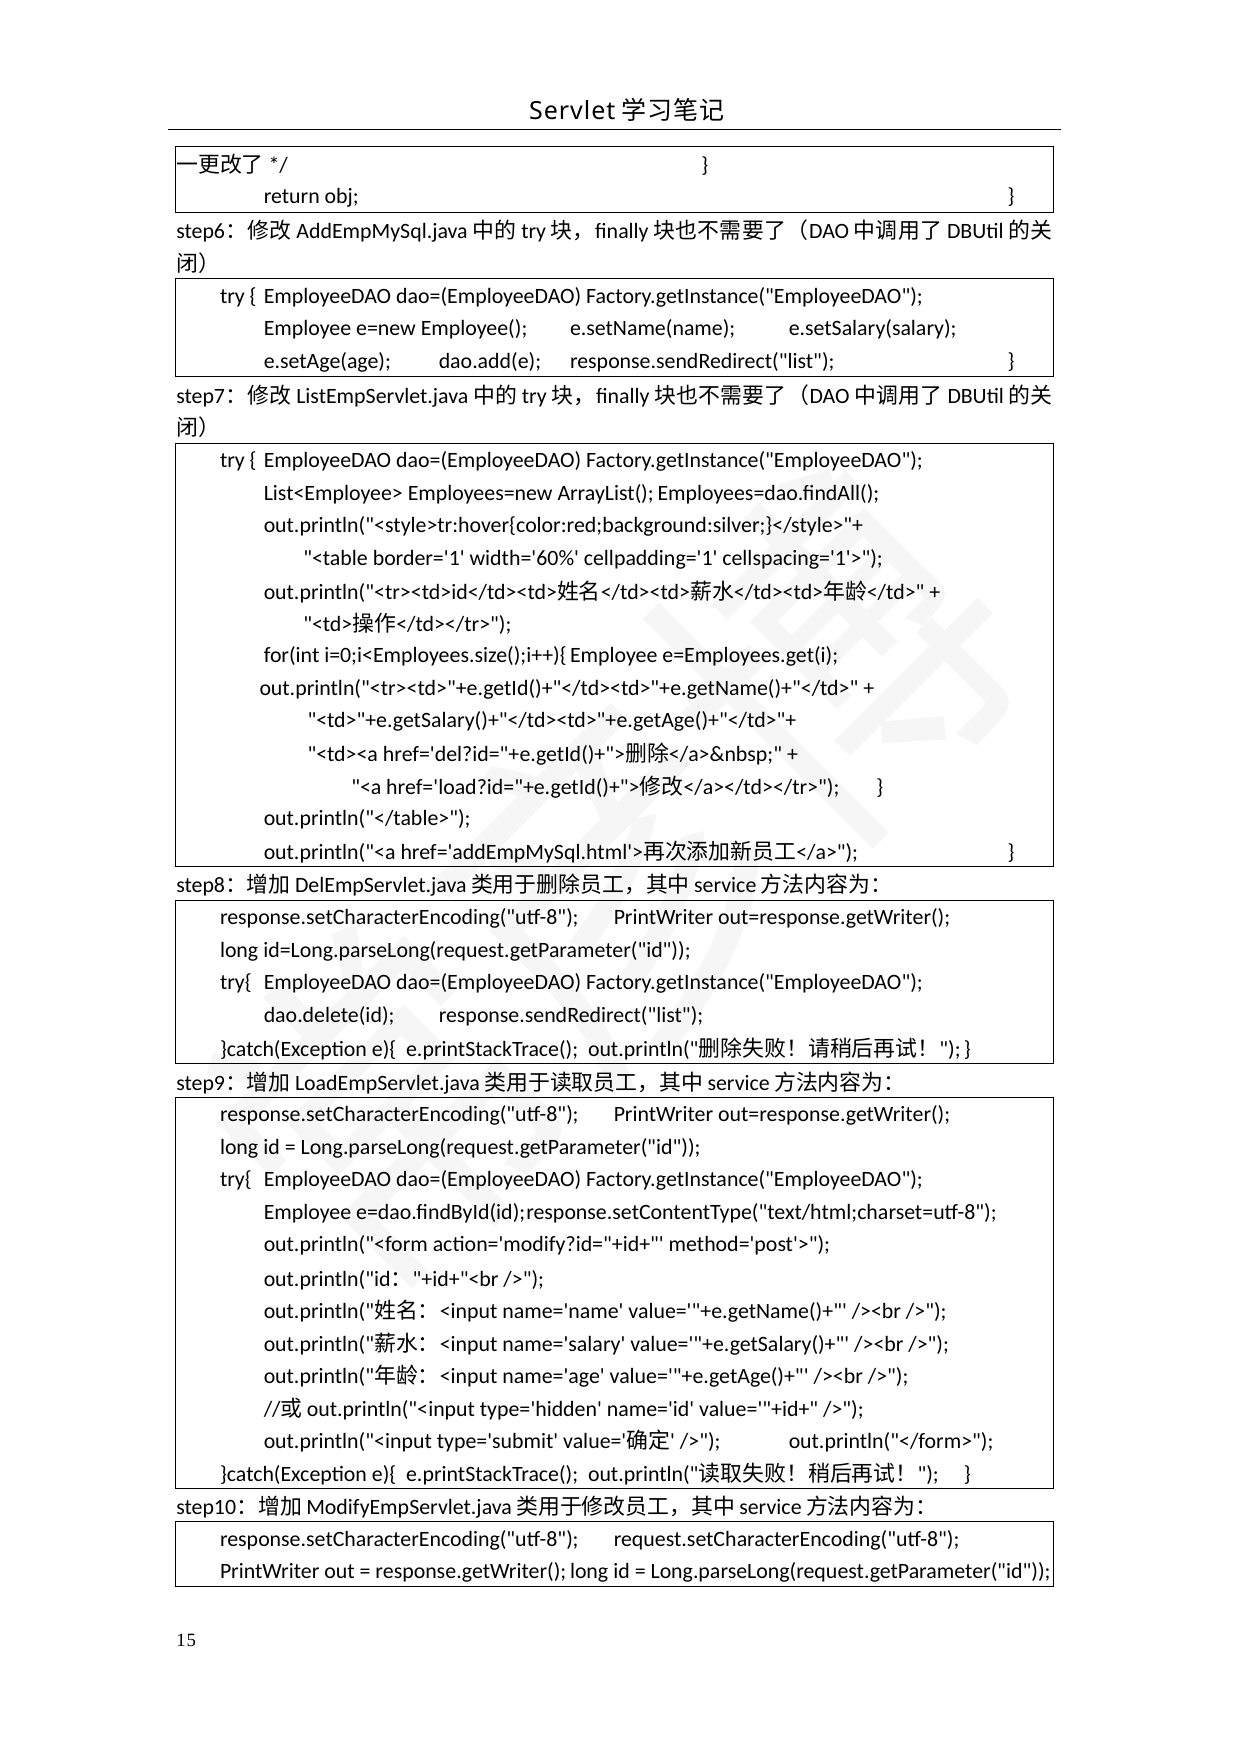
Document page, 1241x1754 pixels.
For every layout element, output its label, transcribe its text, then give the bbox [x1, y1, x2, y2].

text for(int i=0;i<Employees.size();i++){ Employee e=Employees.get(i); [176, 638, 1053, 671]
text step6：修改AddEmpMySql.java中的try块，finally块也不需要了（DAO中调用了DBUtil的关闭） [176, 213, 1053, 278]
text return obj; } [176, 178, 1053, 212]
text long id = Long.parseLong(request.getParameter("id")); [176, 1130, 1053, 1163]
text long id=Long.parseLong(request.getParameter("id")); [176, 933, 1053, 966]
text out.println("<tr><td>id</td><td>姓名</td><td>薪水</td><td>年龄</td>" + [176, 573, 1053, 606]
text "<td>操作</td></tr>"); [176, 606, 1053, 638]
text List<Employee> Employees=new ArrayList(); Employees=dao.findAll(); [176, 476, 1053, 508]
text }catch(Exception e){ e.printStackTrace(); out.println("删除失败！请稍后再试！"); } [176, 1029, 1053, 1063]
text "<td>"+e.getSalary()+"</td><td>"+e.getAge()+"</td>"+ [176, 703, 1053, 736]
text out.println("<tr><td>"+e.getId()+"</td><td>"+e.getName()+"</td>" + [176, 671, 1053, 703]
text step7：修改ListEmpServlet.java中的try块，finally块也不需要了（DAO中调用了DBUtil的关闭） [176, 377, 1053, 442]
text e.setAge(age); dao.add(e); response.sendRedirect("list"); } [176, 343, 1053, 376]
text //或out.println("<input type='hidden' name='id' value='"+id+" />"); [176, 1390, 1053, 1423]
text dao.delete(id); response.sendRedirect("list"); [176, 998, 1053, 1029]
text "<a href='load?id="+e.getId()+">修改</a></td></tr>"); } [176, 768, 1053, 801]
text "<td><a href='del?id="+e.getId()+">删除</a>&nbsp;" + [176, 736, 1053, 768]
text out.println("<input type='submit' value='确定' />"); out.println("</form>"); [176, 1423, 1053, 1454]
text out.println("年龄：<input name='age' value='"+e.getAge()+"' /><br />"); [176, 1358, 1053, 1390]
text Employee e=new Employee(); e.setName(name); e.setSalary(salary); [176, 311, 1053, 343]
text step10：增加ModifyEmpServlet.java类用于修改员工，其中service方法内容为： [176, 1489, 1053, 1521]
text try{ EmployeeDAO dao=(EmployeeDAO) Factory.getInstance("EmployeeDAO"); [176, 1163, 1053, 1195]
text /** obj=new EmployeeDAOHibernateImpl();当不再使用JDBC连接数据库时，如HibernateI连接时，就需要更改每个new EmployeeDAOJdbcImpl();不方便维护。使用工厂模式就可以统一更改了 */ } [176, 147, 1053, 178]
text try{ EmployeeDAO dao=(EmployeeDAO) Factory.getInstance("EmployeeDAO"); [176, 966, 1053, 998]
text response.setCharacterEncoding("utf-8"); PrintWriter out=response.getWriter(); [176, 1098, 1053, 1130]
text out.println("</table>"); [176, 801, 1053, 832]
text Employee e=dao.findById(id); response.setContentType("text/html;charset=utf-8"); [176, 1195, 1053, 1228]
text response.setCharacterEncoding("utf-8"); PrintWriter out=response.getWriter(); [176, 901, 1053, 933]
text out.println("<form action='modify?id="+id+"' method='post'>"); [176, 1228, 1053, 1260]
text "<table border='1' width='60%' cellpadding='1' cellspacing='1'>"); [176, 541, 1053, 573]
text PrintWriter out = response.getWriter(); long id = Long.parseLong(request.getParameter("id")); [176, 1555, 1053, 1586]
text out.println("<a href='addEmpMySql.html'>再次添加新员工</a>"); } [176, 832, 1053, 866]
text step9：增加LoadEmpServlet.java类用于读取员工，其中service方法内容为： [176, 1064, 1053, 1097]
text try { EmployeeDAO dao=(EmployeeDAO) Factory.getInstance("EmployeeDAO"); [176, 279, 1053, 311]
text }catch(Exception e){ e.printStackTrace(); out.println("读取失败！稍后再试！"); } [176, 1454, 1053, 1488]
text response.setCharacterEncoding("utf-8"); request.setCharacterEncoding("utf-8"); [176, 1522, 1053, 1555]
text step8：增加DelEmpServlet.java类用于删除员工，其中service方法内容为： [176, 867, 1053, 899]
text out.println("姓名：<input name='name' value='"+e.getName()+"' /><br />"); [176, 1293, 1053, 1325]
text out.println("<style>tr:hover{color:red;background:silver;}</style>"+ [176, 508, 1053, 541]
text try { EmployeeDAO dao=(EmployeeDAO) Factory.getInstance("EmployeeDAO"); [176, 444, 1053, 476]
text out.println("id："+id+"<br />"); [176, 1260, 1053, 1293]
text out.println("薪水：<input name='salary' value='"+e.getSalary()+"' /><br />"); [176, 1325, 1053, 1358]
